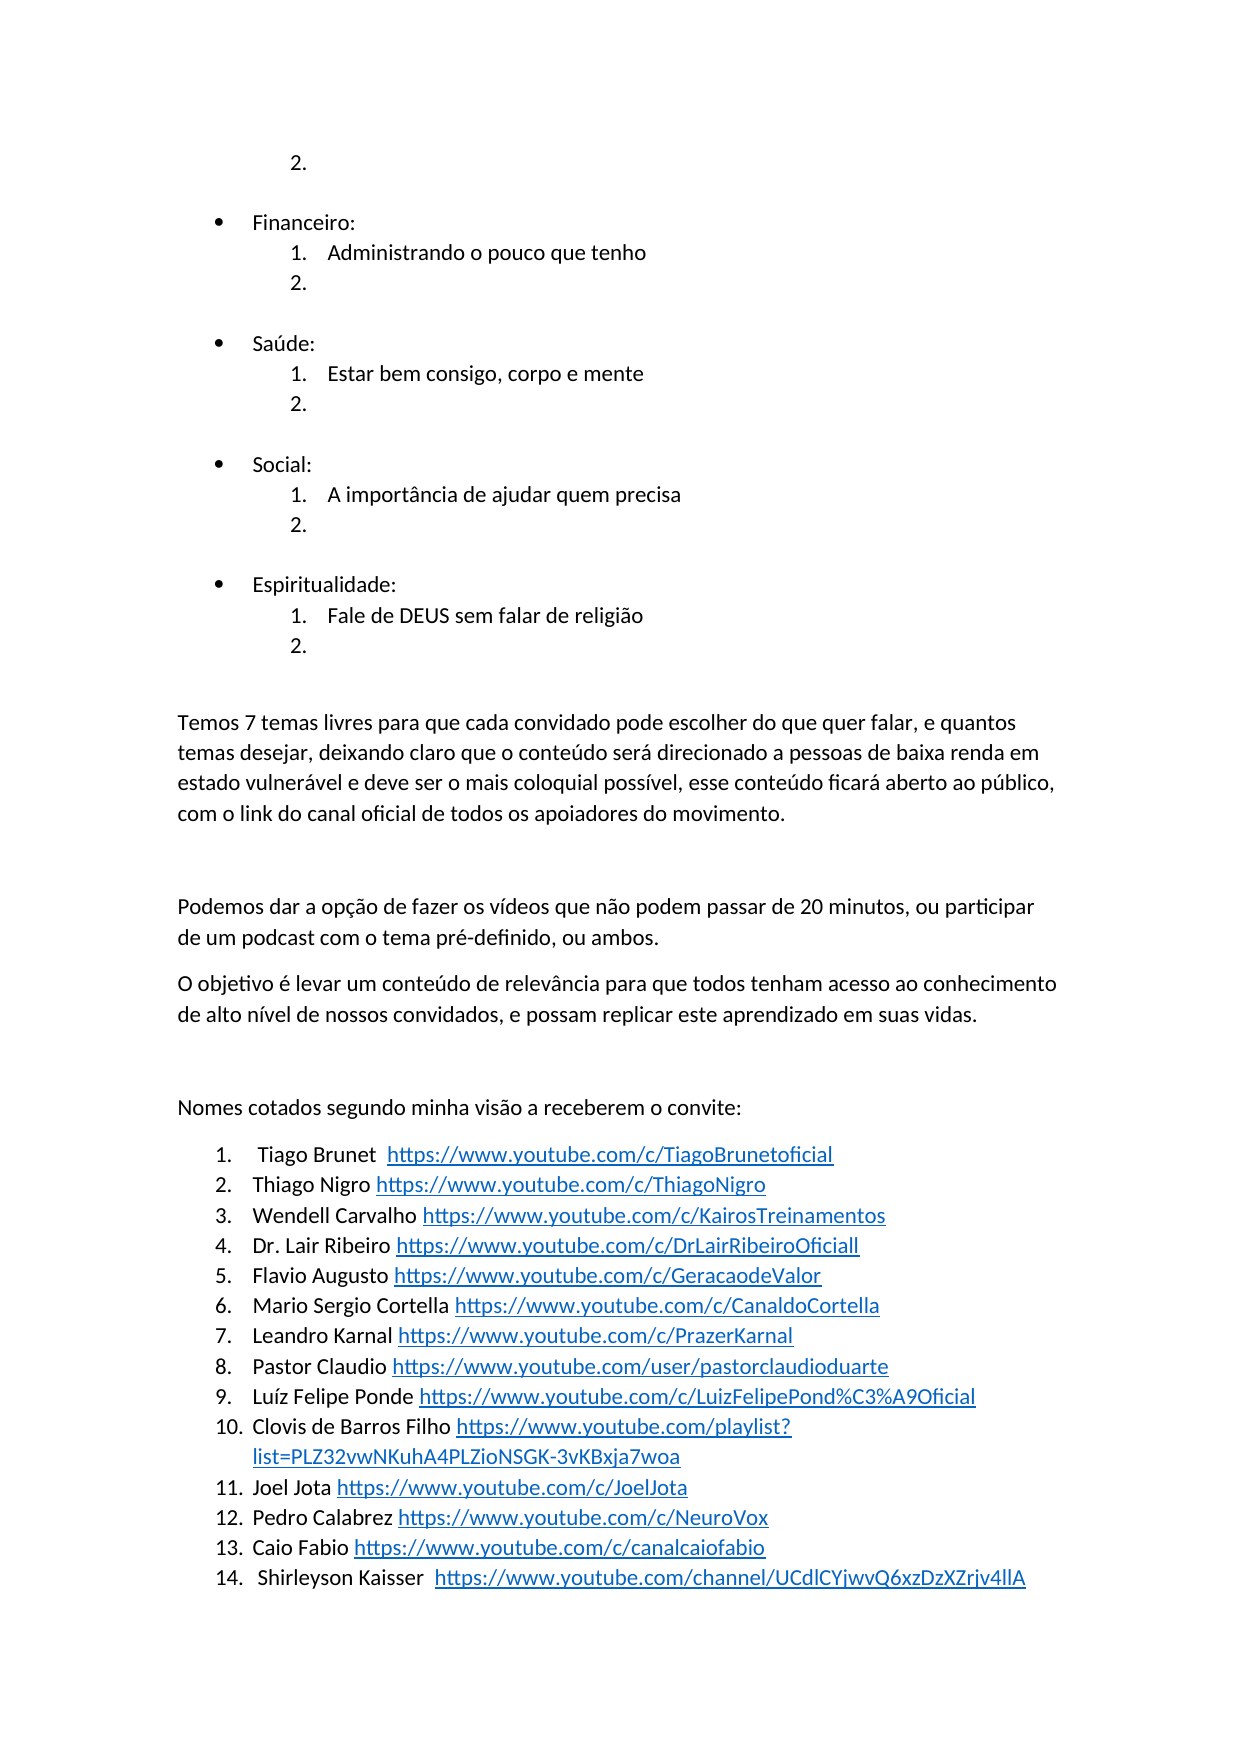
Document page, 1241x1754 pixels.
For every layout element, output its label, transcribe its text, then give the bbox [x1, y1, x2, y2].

list Leandro Karnal https://www.youtube.com/c/PrazerKarnal [215, 1322, 1063, 1349]
list Financeiro: [215, 208, 1063, 236]
text Podemos dar a opção de fazer os vídeos que não podem passar de 20 minutos, ou participar de um podcast com o tema pré-definido, ou ambos. [177, 892, 1063, 951]
list Saúde: [215, 329, 1063, 357]
list Fale de DEUS sem falar de religião [290, 601, 1063, 629]
text O objetivo é levar um conteúdo de relevância para que todos tenham acesso ao conhecimento de alto nível de nossos convidados, e possam replicar este aprendizado em suas vidas. [177, 969, 1063, 1028]
list Thiago Nigro https://www.youtube.com/c/ThiagoNigro [215, 1171, 1063, 1198]
list Clovis de Barros Filho https://www.youtube.com/playlist?list=PLZ32vwNKuhA4PLZioNSGK-3vKBxja7woa [215, 1412, 1063, 1470]
list Joel Jota https://www.youtube.com/c/JoelJota [215, 1473, 1063, 1501]
list Shirleyson Kaisser https://www.youtube.com/channel/UCdlCYjwvQ6xzDzXZrjv4llA [215, 1563, 1063, 1591]
list Wendell Carvalho https://www.youtube.com/c/KairosTreinamentos [215, 1201, 1063, 1229]
list Estar bem consigo, corpo e mente [290, 359, 1063, 387]
list Administrando o pouco que tenho [290, 238, 1063, 266]
list Pastor Claudio https://www.youtube.com/user/pastorclaudioduarte [215, 1352, 1063, 1380]
list Pedro Calabrez https://www.youtube.com/c/NeuroVox [215, 1503, 1063, 1531]
list Social: [215, 450, 1063, 478]
list Espiritualidade: [215, 571, 1063, 598]
list Caio Fabio https://www.youtube.com/c/canalcaiofabio [215, 1533, 1063, 1561]
list Flavio Augusto https://www.youtube.com/c/GeracaodeValor [215, 1261, 1063, 1289]
list A importância de ajudar quem precisa [290, 480, 1063, 508]
list Mario Sergio Cortella https://www.youtube.com/c/CanaldoCortella [215, 1291, 1063, 1319]
text Nomes cotados segundo minha visão a receberem o convite: [177, 1093, 1063, 1121]
list Tiago Brunet https://www.youtube.com/c/TiagoBrunetoficial [215, 1140, 1063, 1168]
text Temos 7 temas livres para que cada convidado pode escolher do que quer falar, e quantos temas desejar, deixando claro que o conteúdo será direcionado a pessoas de baixa renda em estado vulnerável e deve ser o mais coloquial possível, esse conteúdo ficará aberto ao público, com o link do canal oficial de todos os apoiadores do movimento. [177, 708, 1063, 827]
list Luíz Felipe Ponde https://www.youtube.com/c/LuizFelipePond%C3%A9Oficial [215, 1382, 1063, 1410]
list Dr. Lair Ribeiro https://www.youtube.com/c/DrLairRibeiroOficiall [215, 1231, 1063, 1259]
